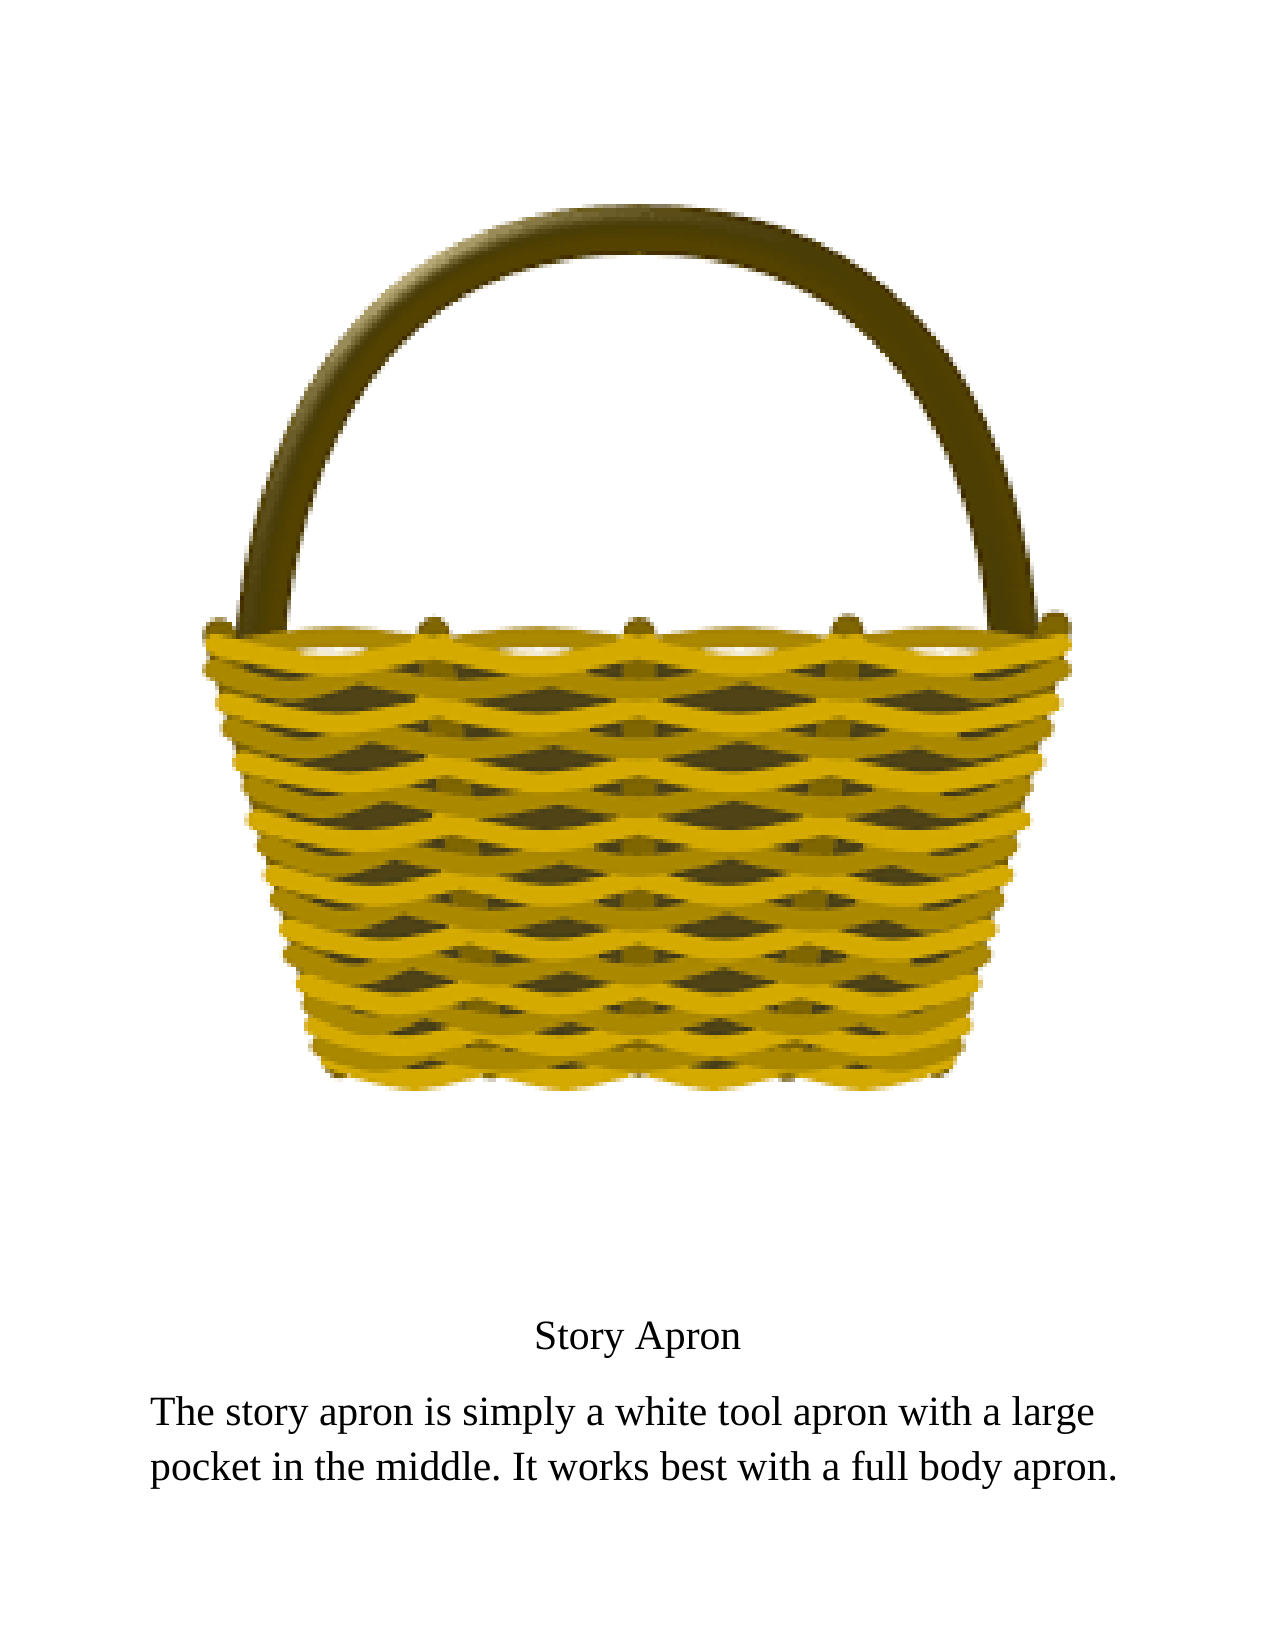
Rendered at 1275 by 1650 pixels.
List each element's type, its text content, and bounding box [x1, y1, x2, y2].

picture [151, 150, 1124, 1091]
text Story Apron [150, 1310, 1125, 1358]
text The story apron is simply a white tool apron with a large pocket in the middle. It works best with a full body apron. [150, 1386, 1125, 1489]
